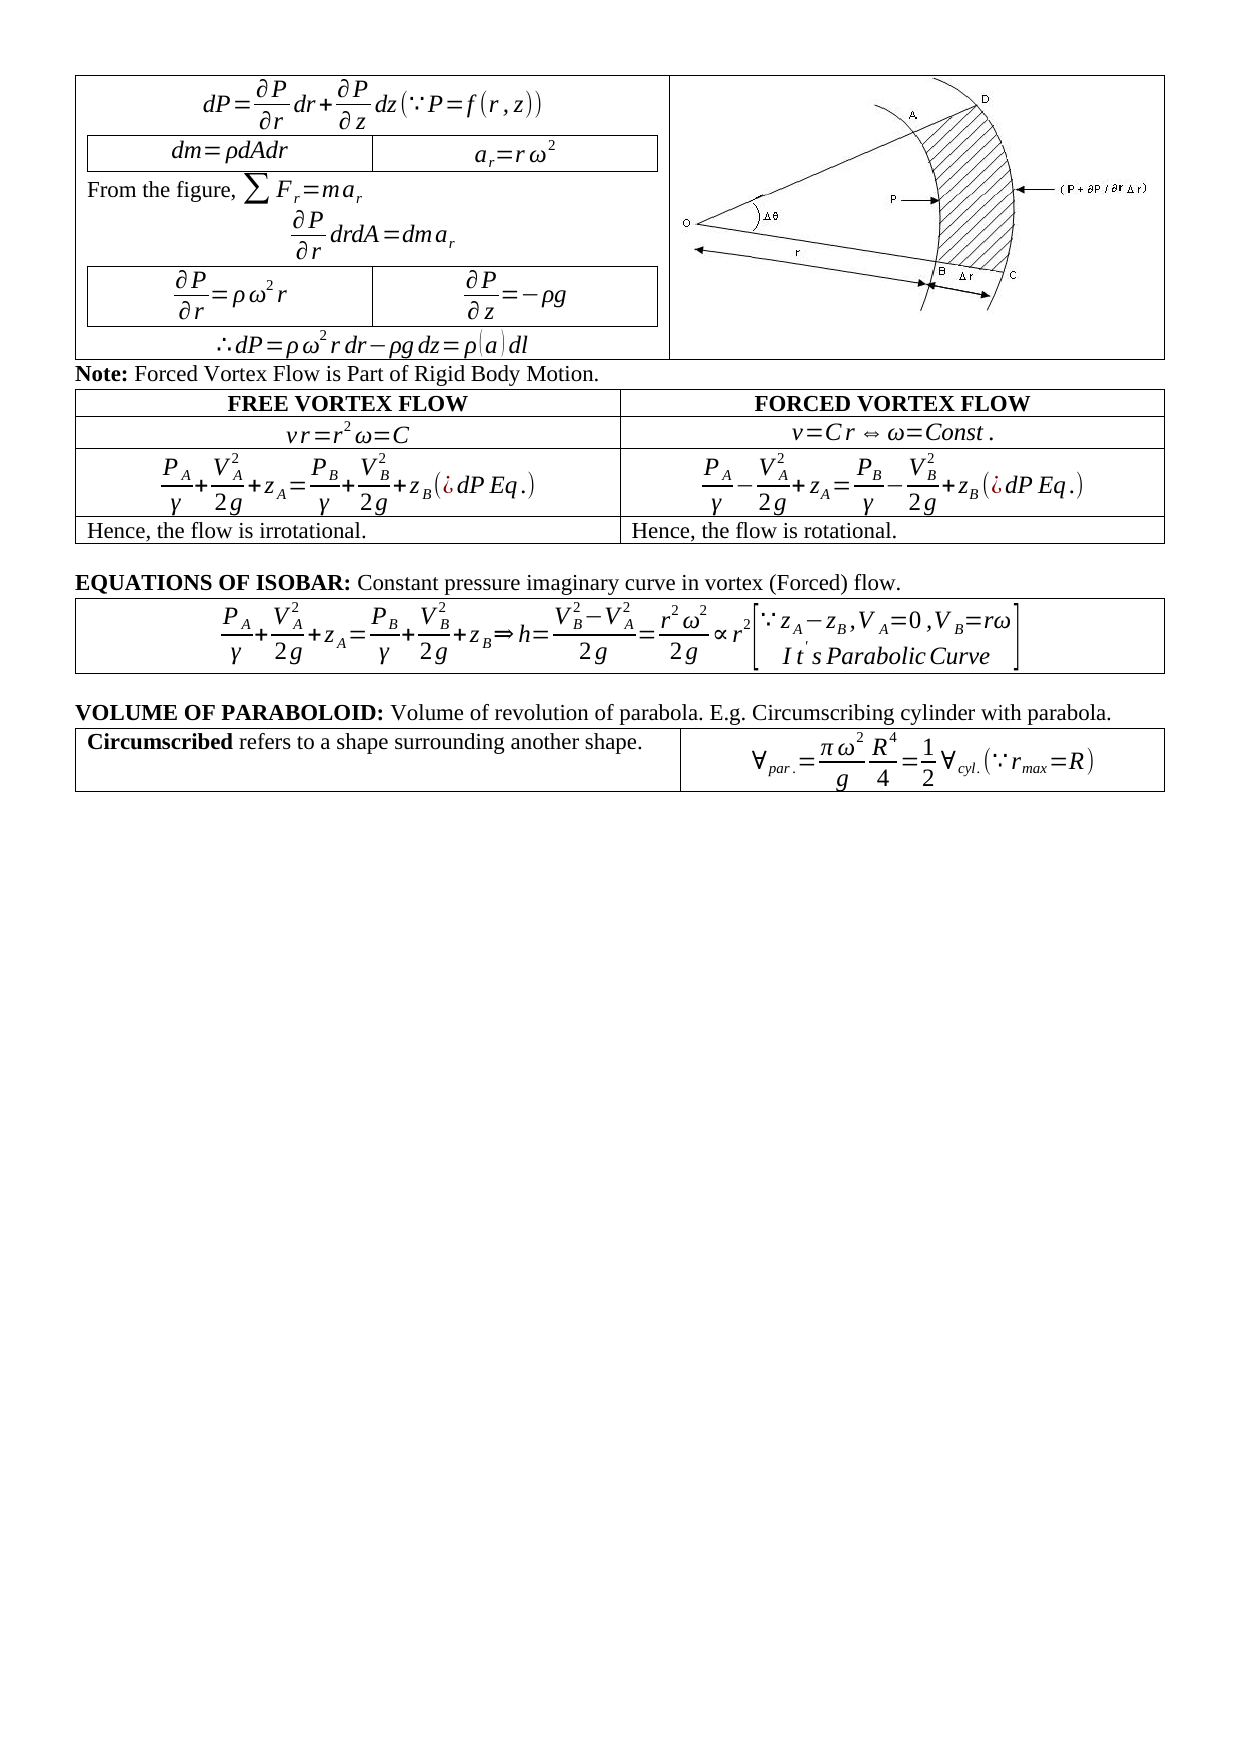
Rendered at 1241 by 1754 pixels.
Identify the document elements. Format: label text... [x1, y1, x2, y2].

table_header [670, 76, 1164, 359]
table_header [681, 729, 1164, 791]
table_header Circumscribed refers to a shape surrounding another shape. [76, 729, 680, 791]
text VOLUME OF PARABOLOID: Volume of revolution of parabola. E.g. Circumscribing cylinder with parabola. [75, 699, 1165, 725]
table_header From the figure, [76, 76, 669, 359]
table_header FORCED VORTEX FLOW [621, 390, 1164, 416]
text EQUATIONS OF ISOBAR: Constant pressure imaginary curve in vortex (Forced) flow. [75, 569, 1165, 595]
picture [680, 76, 1154, 315]
table_cell Hence, the flow is rotational. [621, 517, 1164, 543]
table_cell [621, 417, 1164, 448]
table_header [76, 599, 1164, 673]
table_cell [76, 417, 620, 448]
table_cell [76, 449, 620, 516]
table_header FREE VORTEX FLOW [76, 390, 620, 416]
text Note: Forced Vortex Flow is Part of Rigid Body Motion. [75, 360, 1165, 387]
table_cell Hence, the flow is irrotational. [76, 517, 620, 543]
table_cell [621, 449, 1164, 516]
